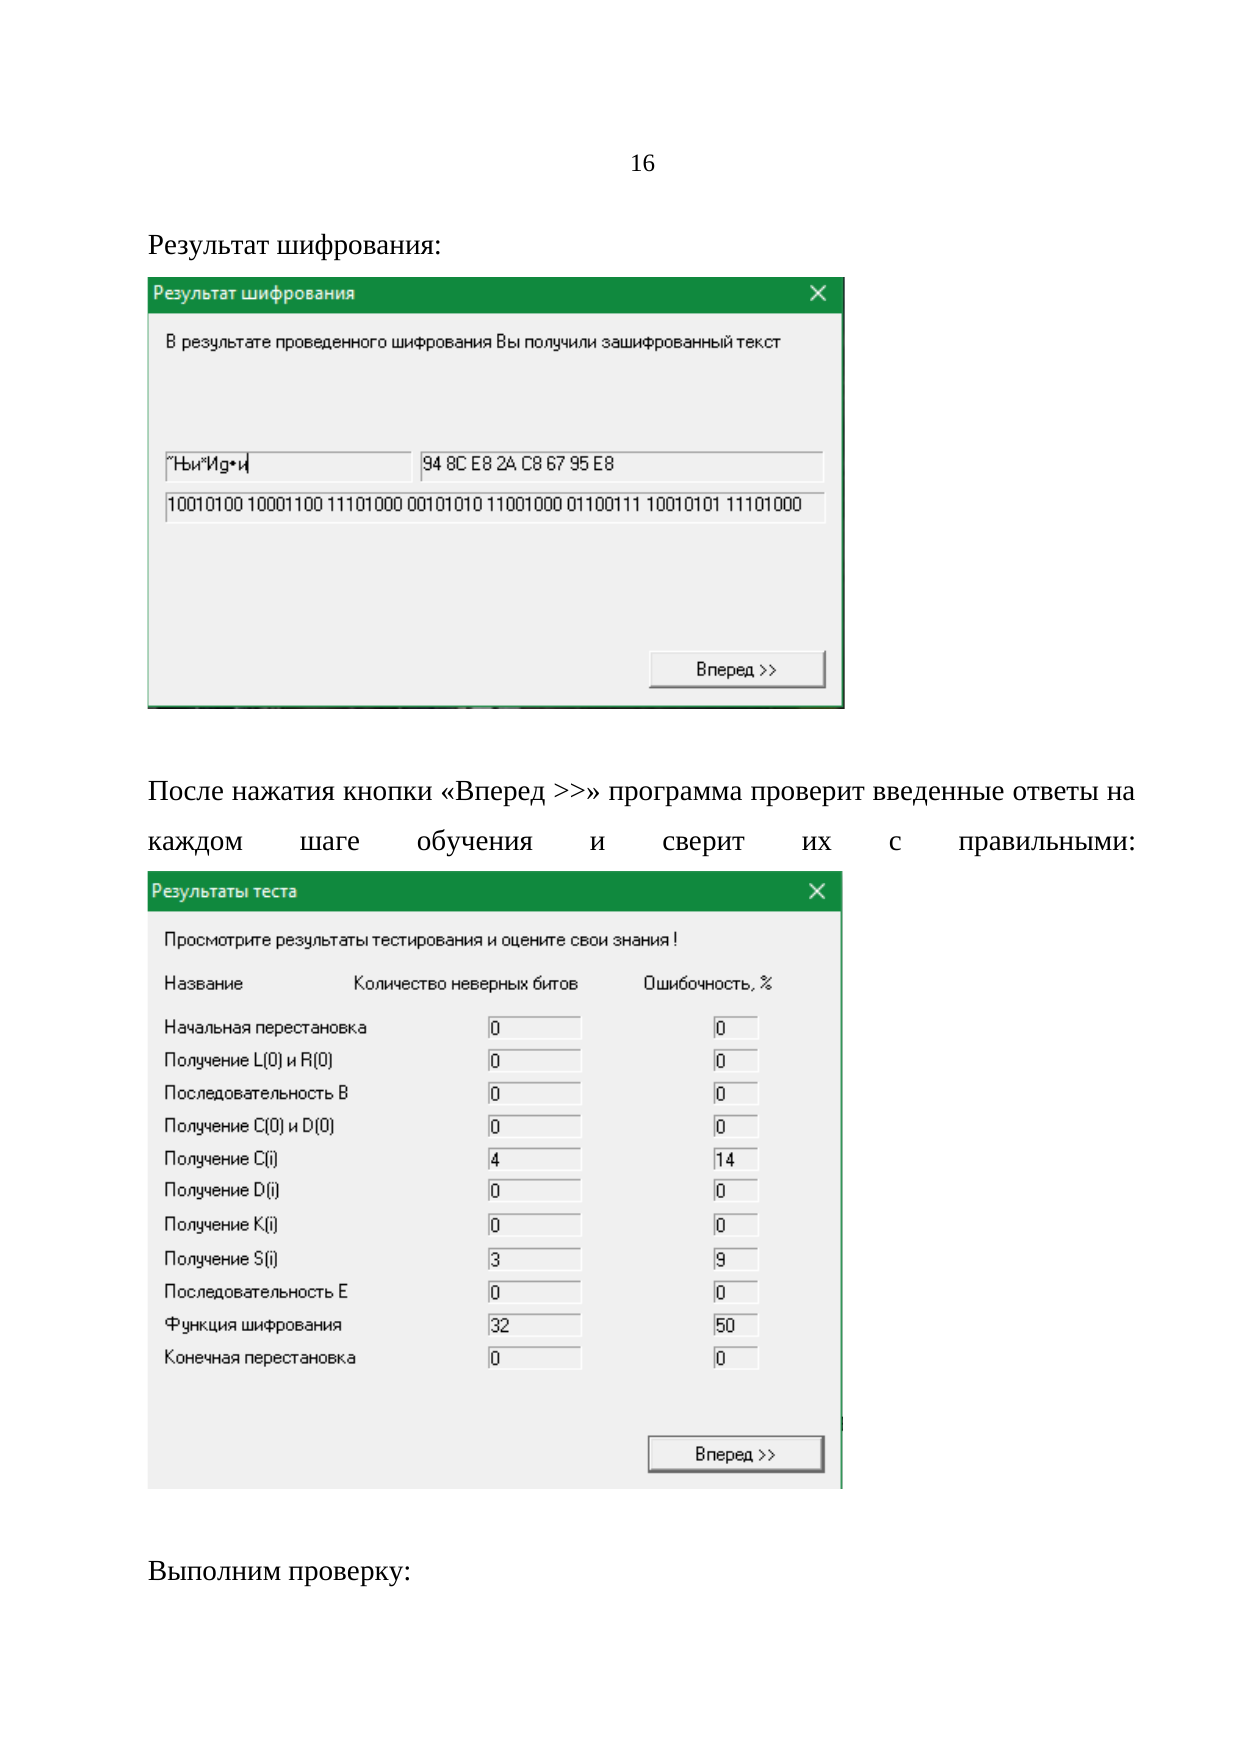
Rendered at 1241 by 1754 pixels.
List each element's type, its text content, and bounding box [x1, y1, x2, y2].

picture [147, 277, 845, 709]
text Выполним проверку: [148, 1553, 1137, 1587]
picture [147, 871, 843, 1489]
text Результат шифрования: [148, 227, 1137, 260]
